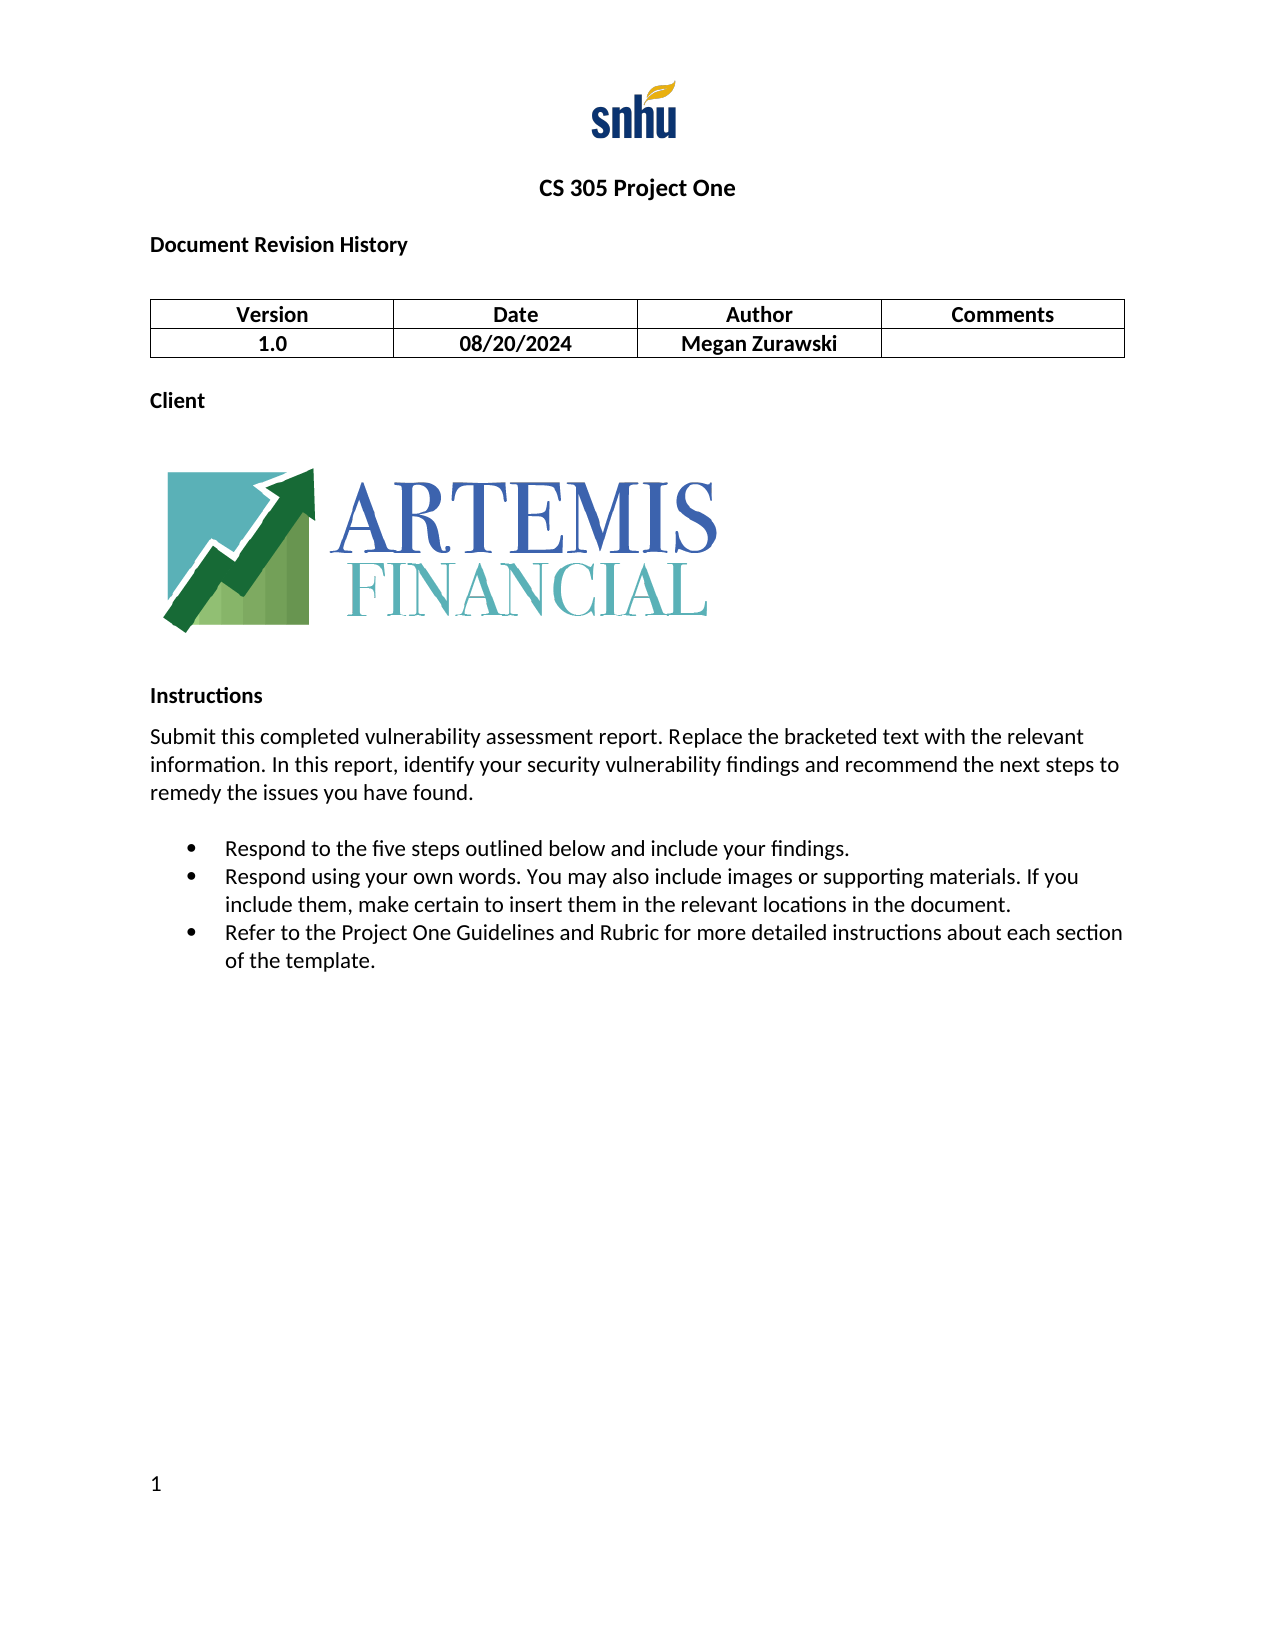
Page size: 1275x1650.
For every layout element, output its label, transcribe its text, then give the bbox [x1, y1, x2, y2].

subtitle Document Revision History [150, 230, 1125, 258]
table_cell 08/20/2024 [394, 329, 637, 357]
list Respond to the five steps outlined below and include your findings. [187, 834, 1125, 862]
table_cell 1.0 [151, 329, 393, 357]
table_header Author [638, 300, 881, 328]
table_cell Megan Zurawski [638, 329, 881, 357]
table_cell [882, 329, 1124, 357]
picture [572, 75, 703, 147]
picture [150, 454, 734, 654]
table_header Comments [882, 300, 1124, 328]
subtitle CS 305 Project One [150, 172, 1125, 202]
subtitle Instructions [150, 681, 1125, 709]
list Respond using your own words. You may also include images or supporting materials. If you include them, make certain to insert them in the relevant locations in the document. [187, 862, 1125, 918]
list Refer to the Project One Guidelines and Rubric for more detailed instructions about each section of the template. [187, 918, 1125, 974]
table_header Version [151, 300, 393, 328]
text Submit this completed vulnerability assessment report. Replace the bracketed text with the relevant information. In this report, identify your security vulnerability findings and recommend the next steps to remedy the issues you have found. [150, 722, 1125, 806]
subtitle Client [150, 386, 1125, 414]
table_header Date [394, 300, 637, 328]
